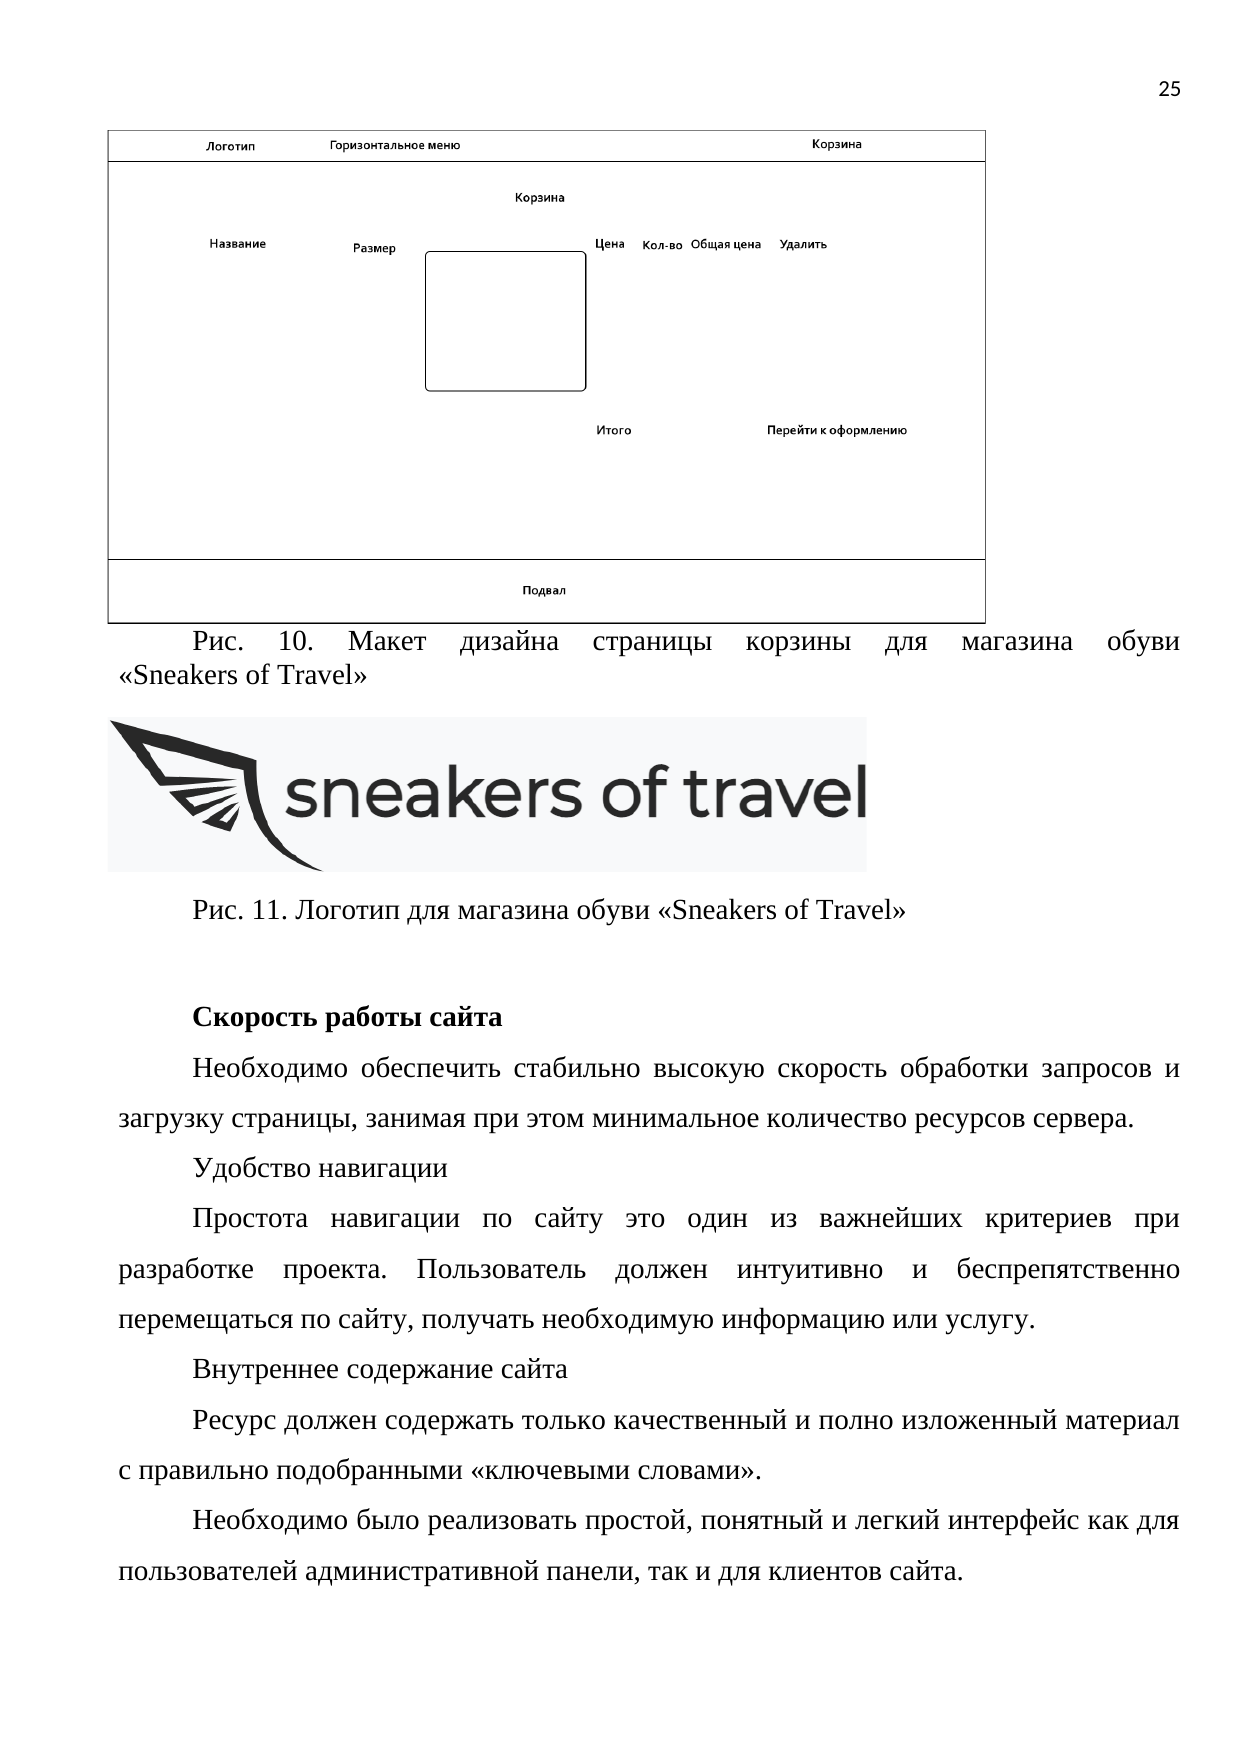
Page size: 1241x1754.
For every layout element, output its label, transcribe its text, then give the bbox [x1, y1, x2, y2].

text Удобство навигации [118, 1238, 1181, 1272]
picture [107, 805, 867, 959]
text Необходимо обеспечить стабильно высокую скорость обработки запросов и загрузку страницы, занимая при этом минимальное количество ресурсов сервера. [118, 1138, 1181, 1221]
text Ресурс должен содержать только качественный и полно изложенный материал с правильно подобранными «ключевыми словами». [118, 1490, 1181, 1574]
text Внутреннее содержание сайта [118, 1439, 1181, 1473]
text Скорость работы сайта [118, 1087, 1181, 1121]
picture [107, 217, 986, 712]
text Простота навигации по сайту это один из важнейших критериев при разработке проекта. Пользователь должен интуитивно и беспрепятственно перемещаться по сайту, получать необходимую информацию или услугу. [118, 1288, 1181, 1423]
text Рис. 9. Макет дизайна главной страницы для магазина обуви «Sneakers of Travel» [118, 130, 1181, 197]
